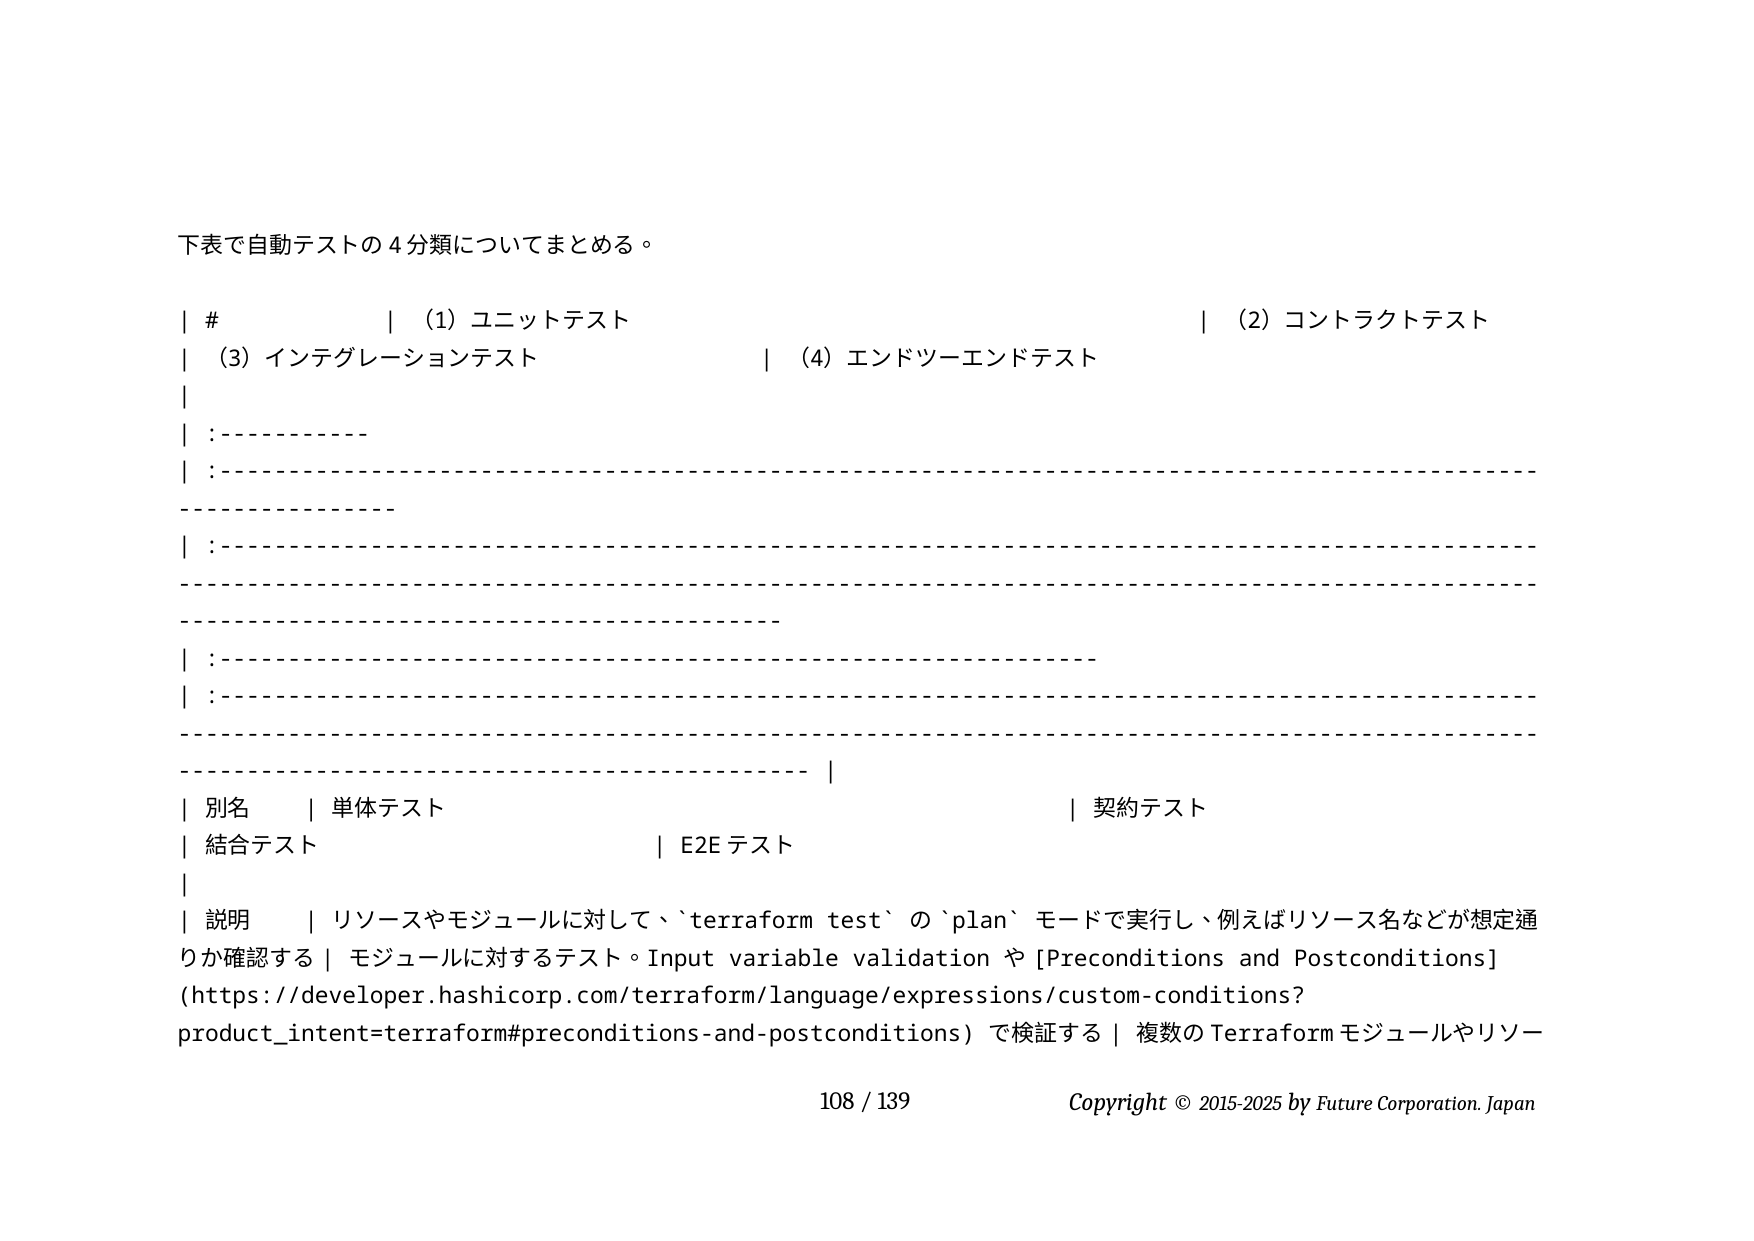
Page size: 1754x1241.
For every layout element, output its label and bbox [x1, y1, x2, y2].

text [177, 189, 1547, 1051]
